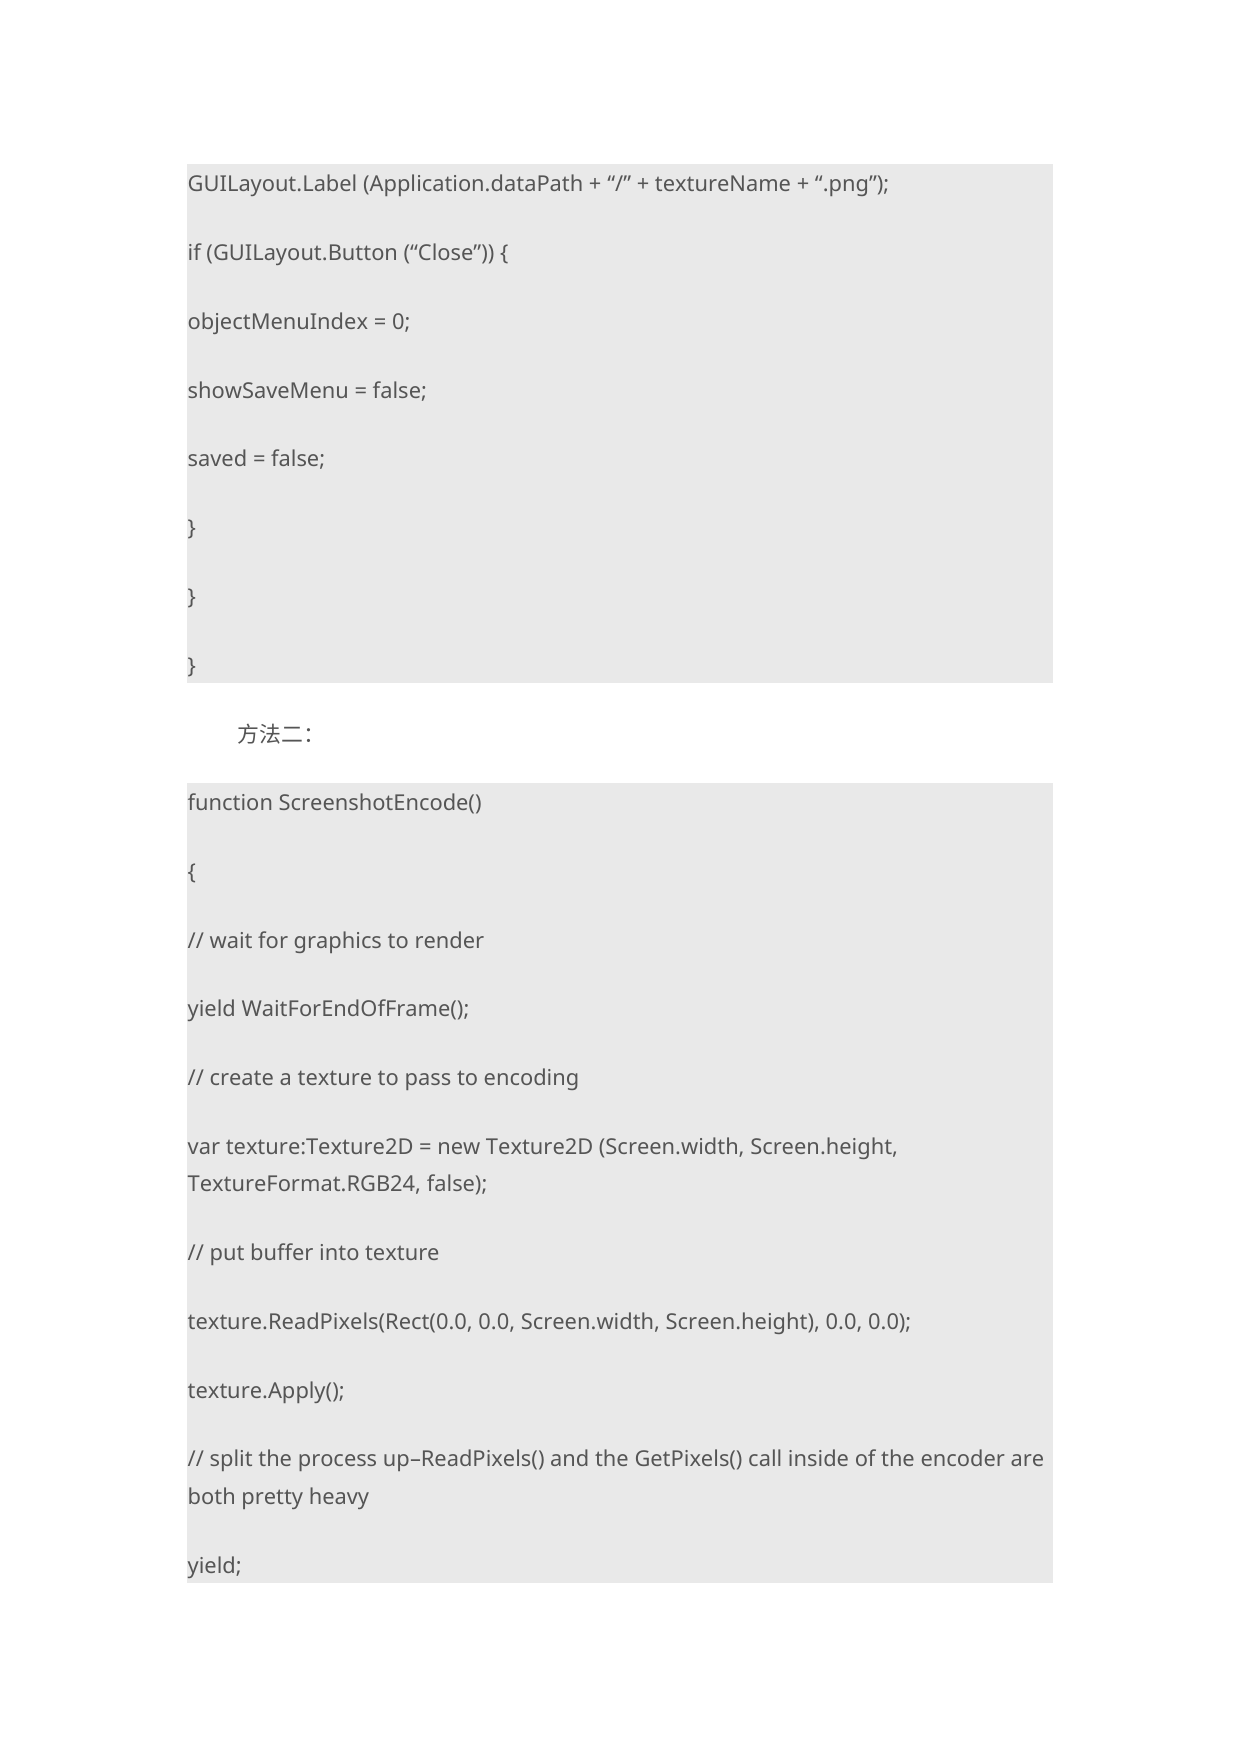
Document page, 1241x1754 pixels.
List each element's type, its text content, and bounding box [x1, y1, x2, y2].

text yield WaitForEndOfFrame(); [187, 989, 1053, 1027]
text objectMenuIndex = 0; [187, 302, 1053, 339]
text } [187, 646, 1053, 683]
text // put buffer into texture [187, 1233, 1053, 1271]
text yield; [187, 1546, 1053, 1583]
text if (GUILayout.Button (“Close”)) { [187, 233, 1053, 271]
text function ScreenshotEncode() [187, 783, 1053, 821]
text // wait for graphics to render [187, 921, 1053, 958]
text showSaveMenu = false; [187, 371, 1053, 408]
text 方法二： [187, 714, 1053, 752]
text texture.ReadPixels(Rect(0.0, 0.0, Screen.width, Screen.height), 0.0, 0.0); [187, 1302, 1053, 1339]
text } [187, 508, 1053, 546]
text var texture:Texture2D = new Texture2D (Screen.width, Screen.height, TextureFormat.RGB24, false); [187, 1127, 1053, 1202]
text saved = false; [187, 439, 1053, 477]
text { [187, 852, 1053, 889]
text // split the process up–ReadPixels() and the GetPixels() call inside of the encoder are both pretty heavy [187, 1439, 1053, 1514]
text } [187, 577, 1053, 614]
text GUILayout.Label (Application.dataPath + “/” + textureName + “.png”); [187, 164, 1053, 202]
text texture.Apply(); [187, 1371, 1053, 1408]
text // create a texture to pass to encoding [187, 1058, 1053, 1096]
